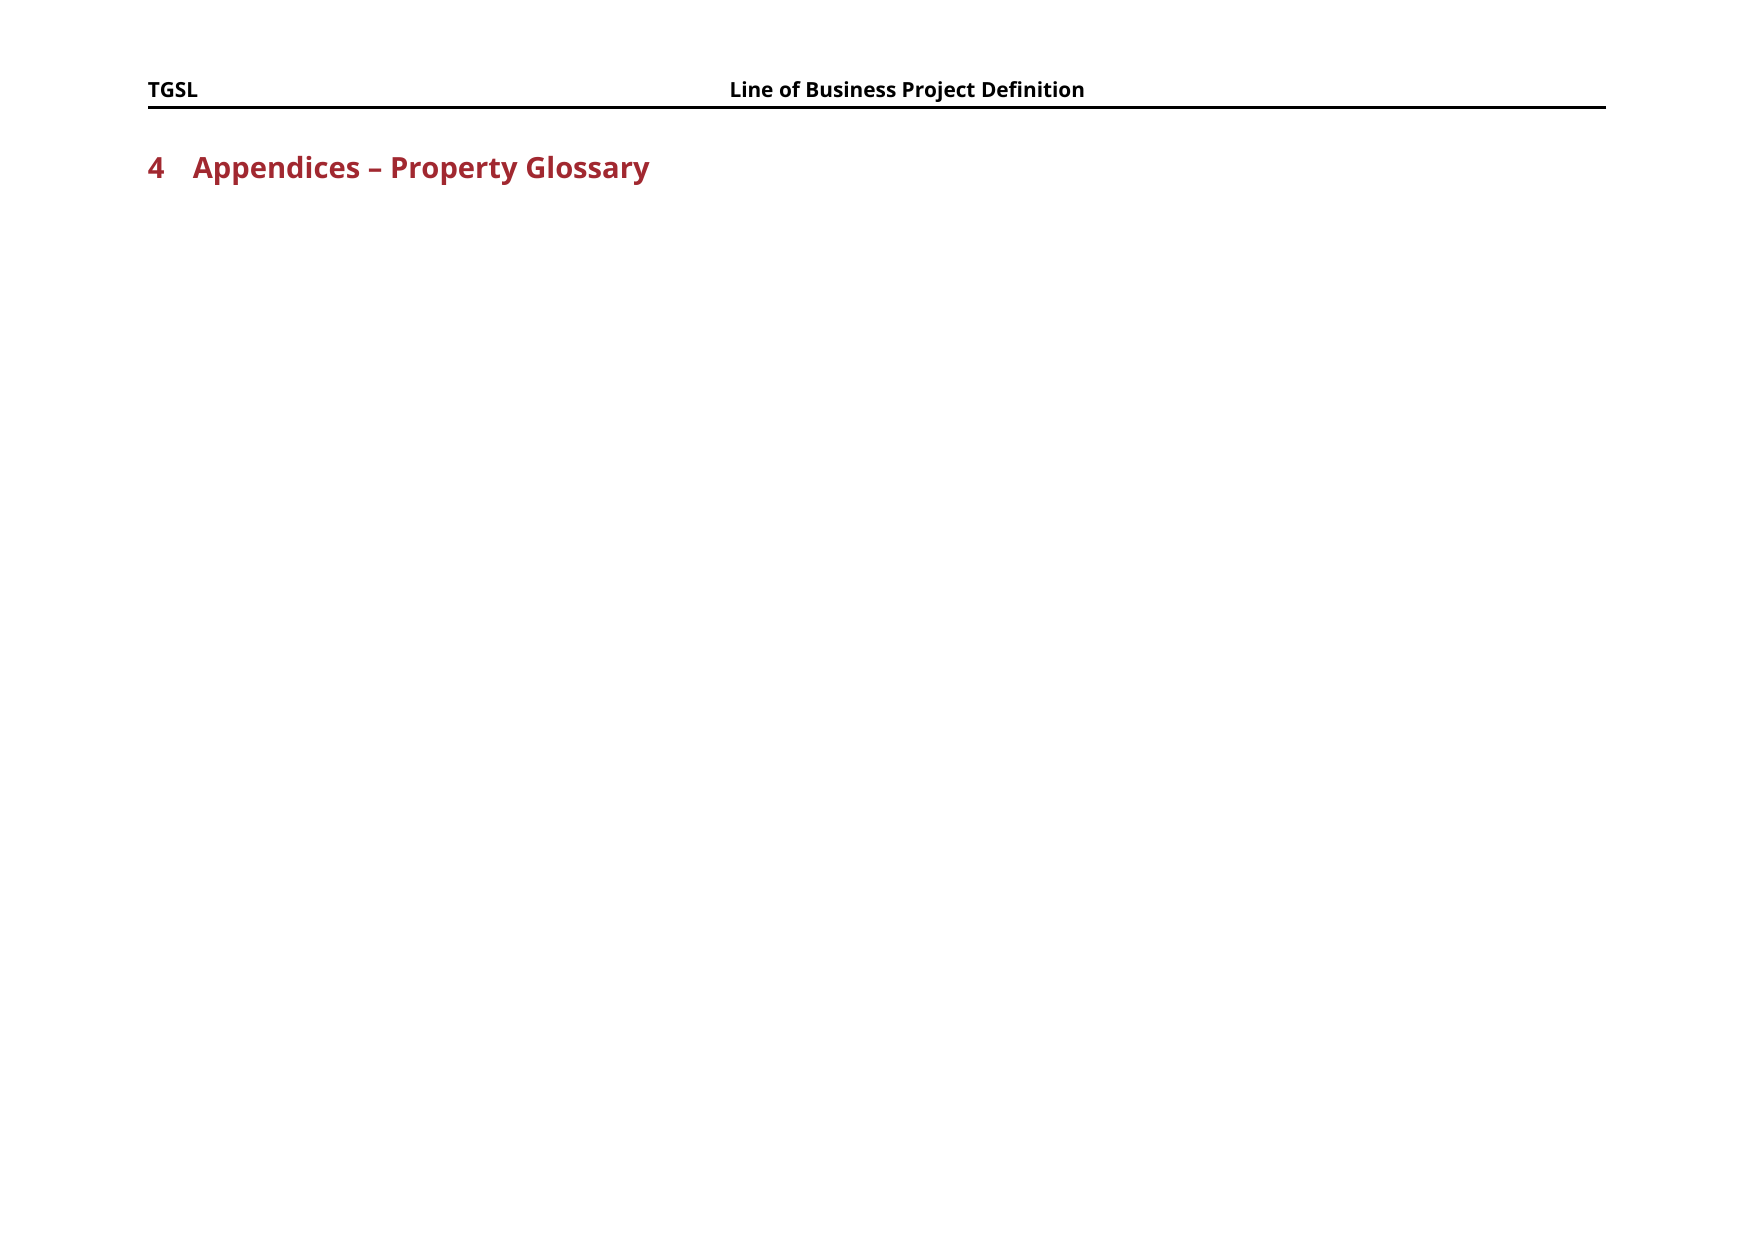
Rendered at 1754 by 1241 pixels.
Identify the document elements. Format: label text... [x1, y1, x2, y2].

subtitle Appendices – Property Glossary [148, 148, 1606, 187]
